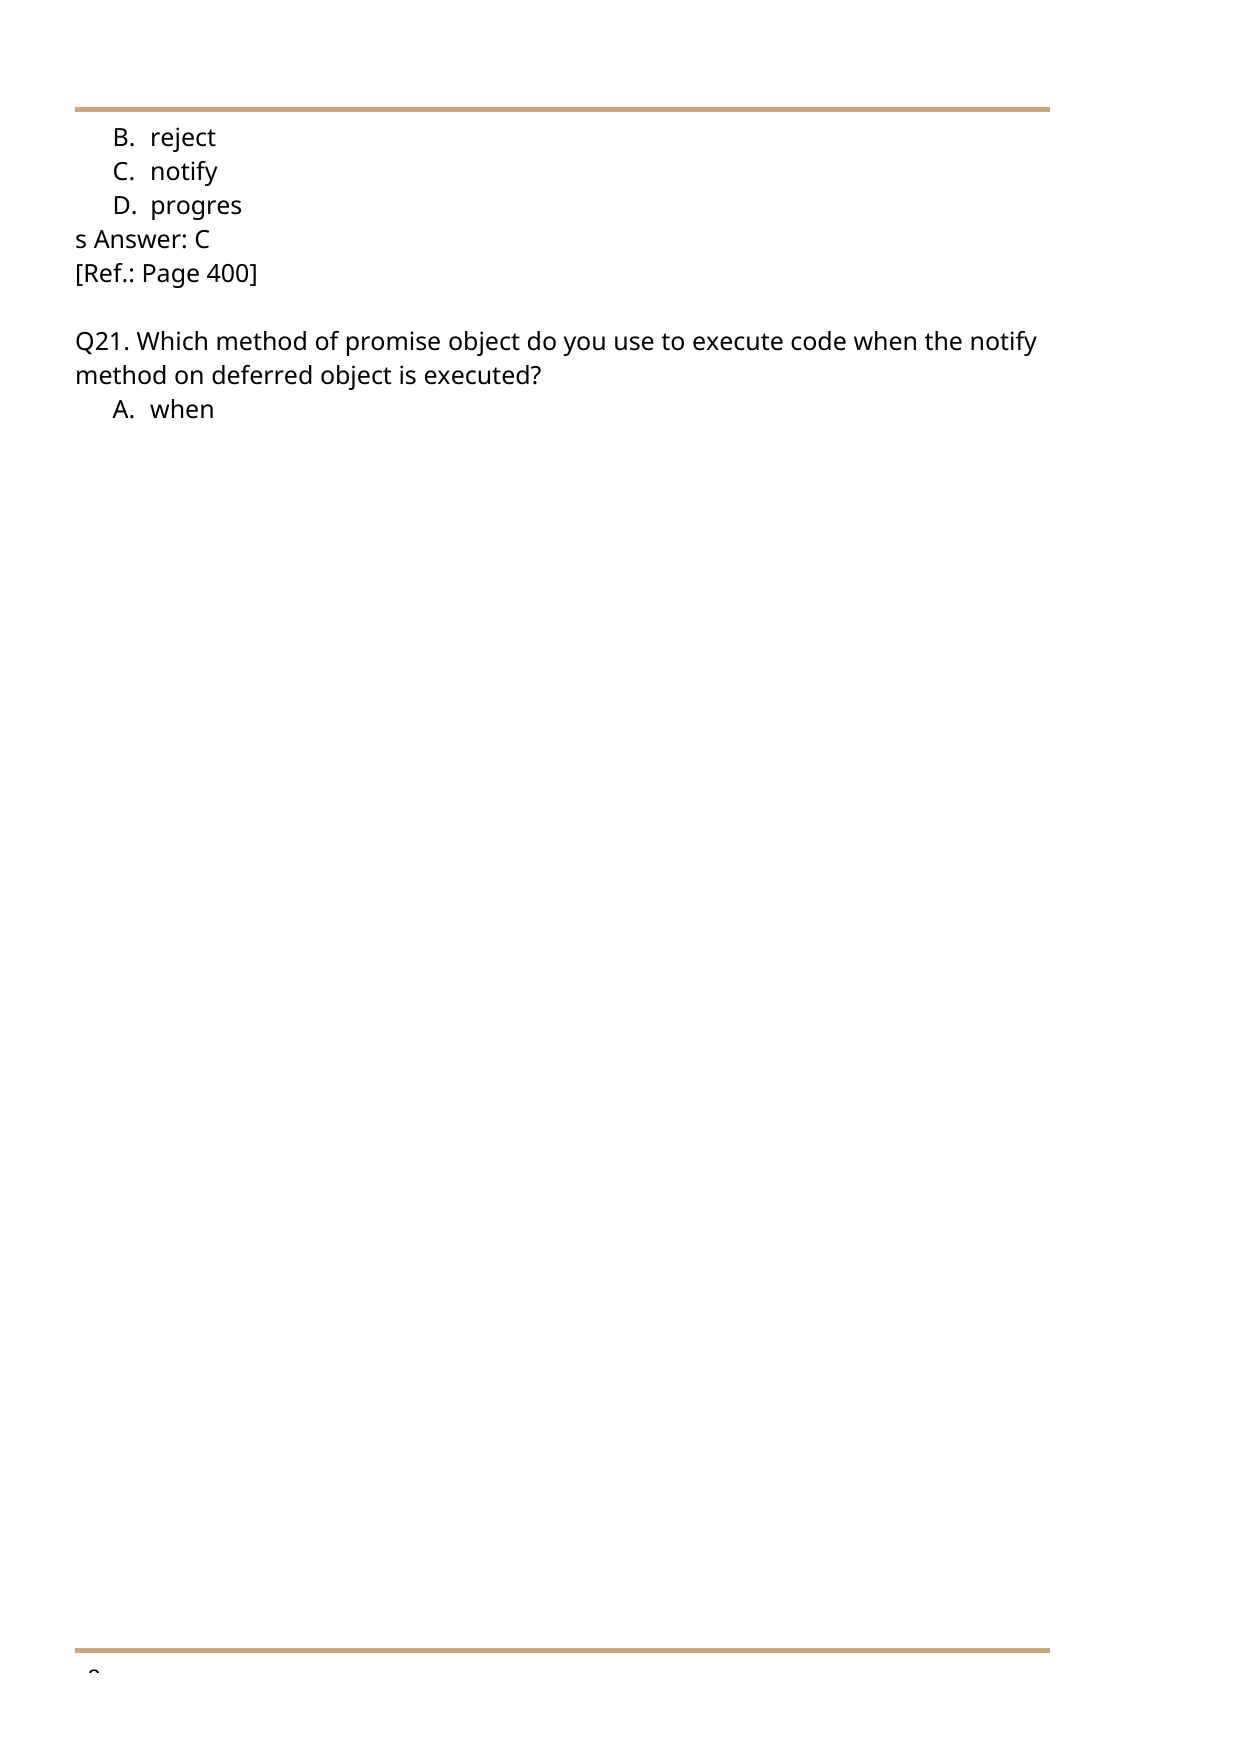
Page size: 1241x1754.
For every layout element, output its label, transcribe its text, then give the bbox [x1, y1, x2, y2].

list when [112, 391, 1176, 425]
text Q21. Which method of promise object do you use to execute code when the notify method on deferred object is executed? [75, 323, 1104, 391]
list notify [112, 153, 1176, 187]
picture [75, 107, 1050, 112]
picture [75, 1648, 1050, 1653]
list reject [112, 119, 1176, 153]
list progress Answer: C [75, 187, 247, 255]
text [Ref.: Page 400] [75, 255, 1176, 289]
